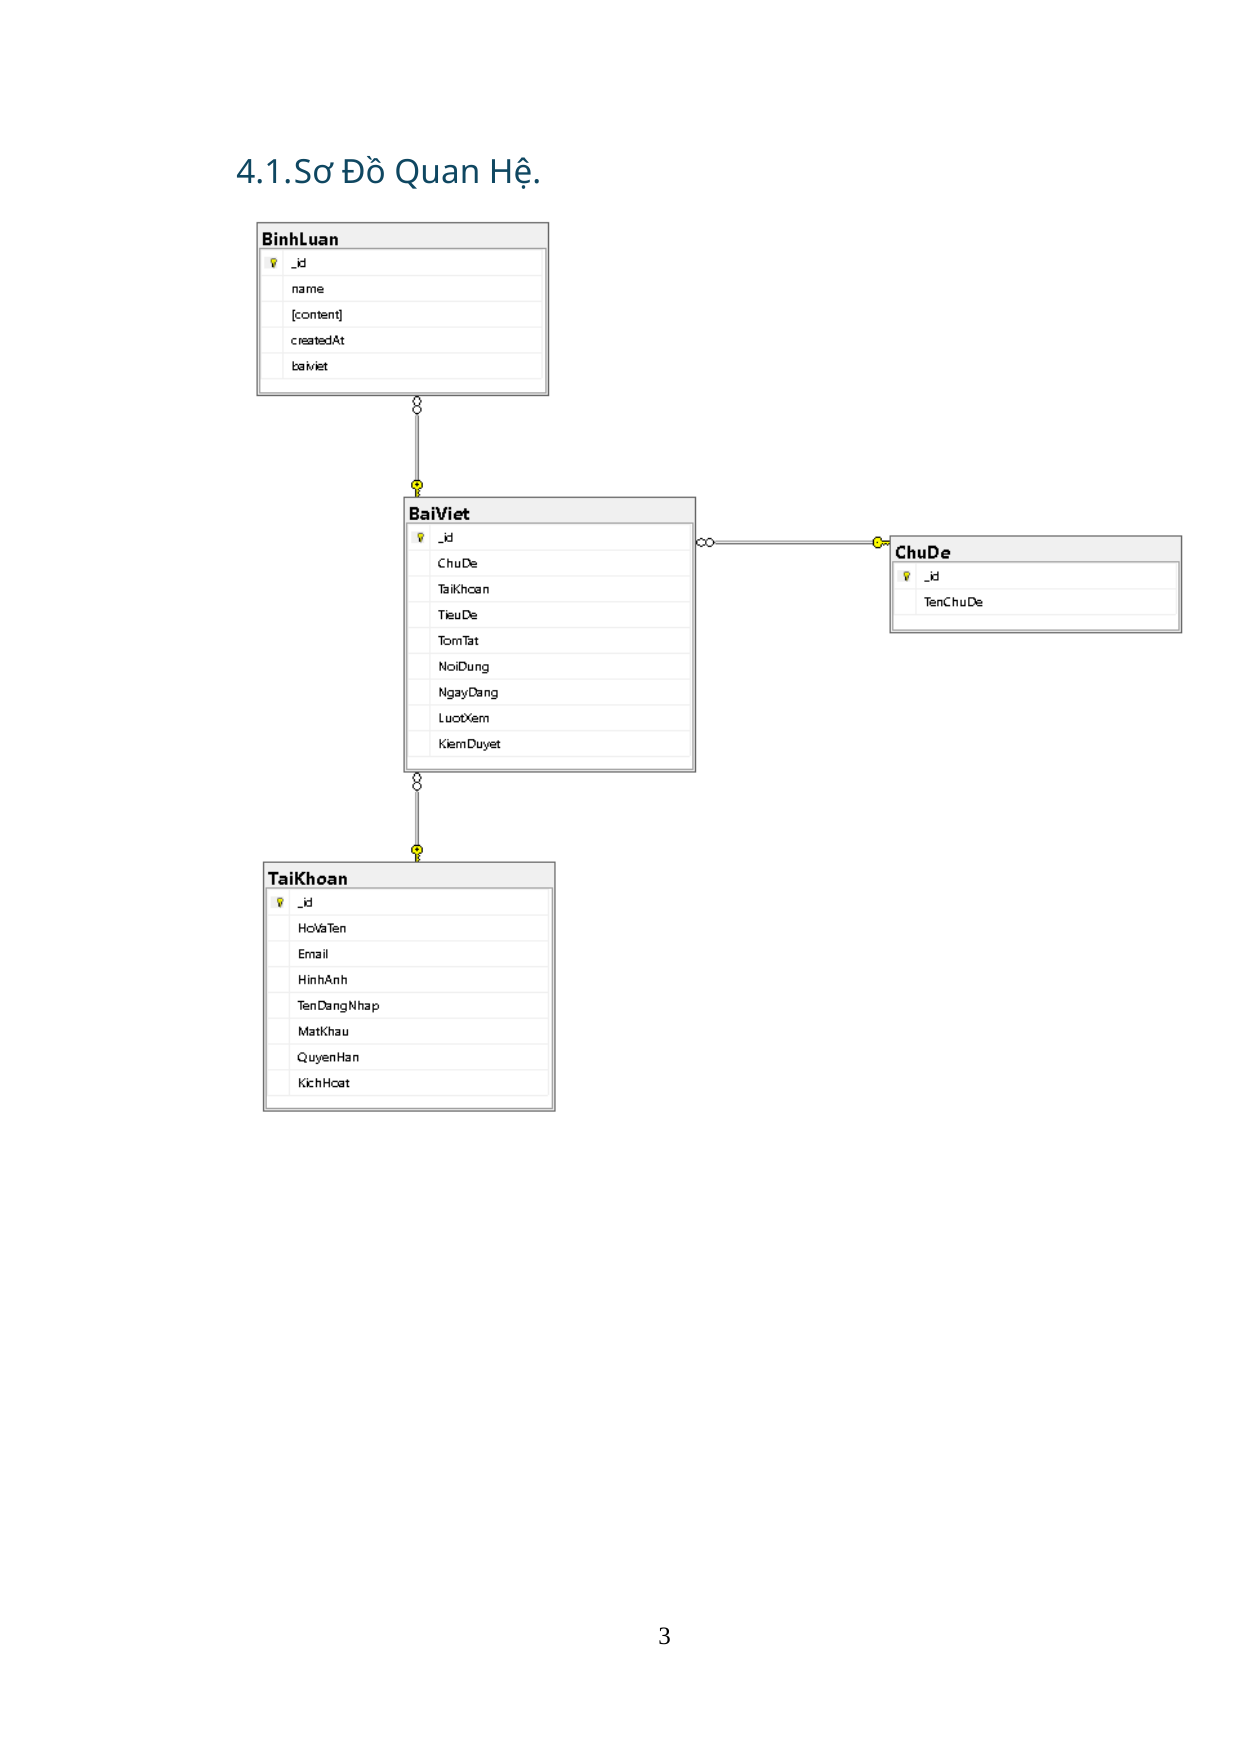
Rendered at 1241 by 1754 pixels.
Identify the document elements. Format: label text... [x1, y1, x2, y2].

subtitle Sơ Đồ Quan Hệ. [236, 148, 1092, 193]
picture [236, 208, 1212, 1117]
